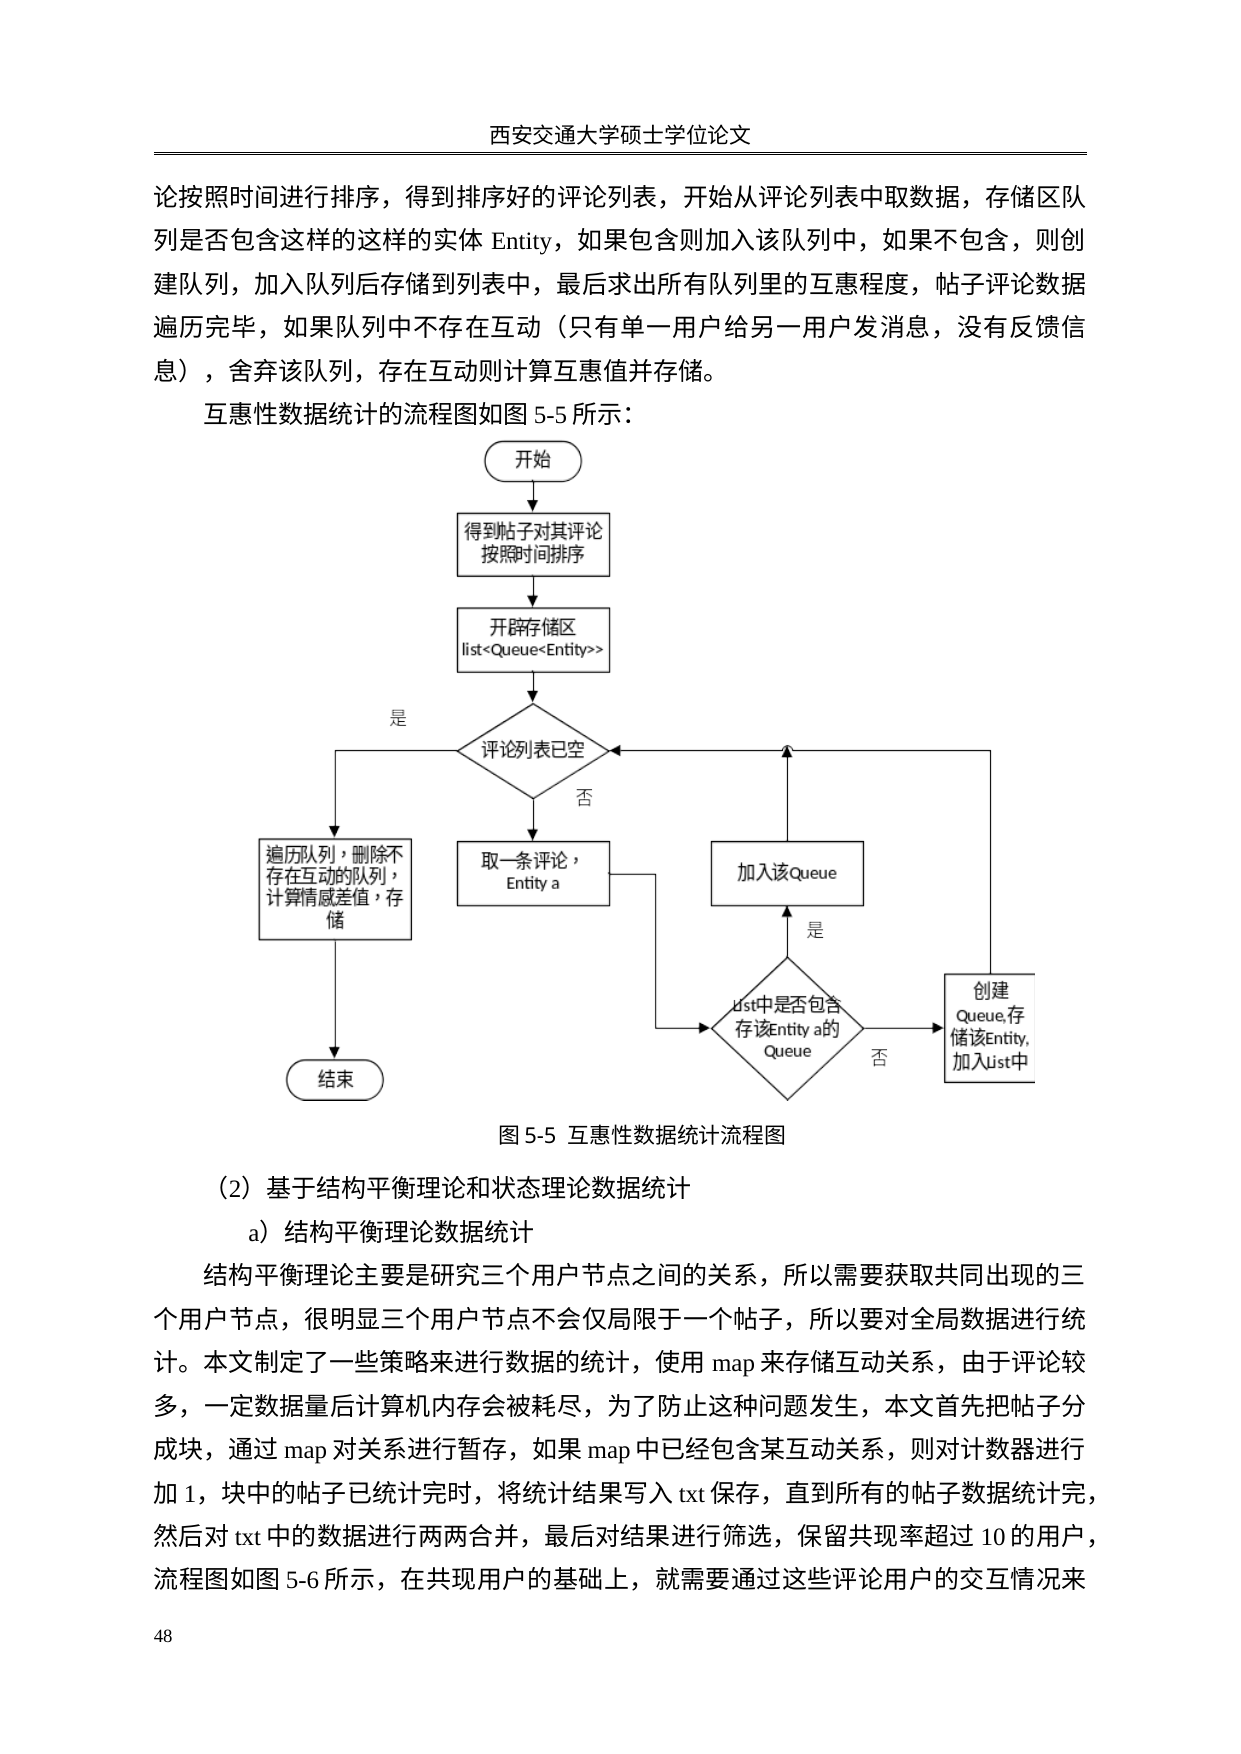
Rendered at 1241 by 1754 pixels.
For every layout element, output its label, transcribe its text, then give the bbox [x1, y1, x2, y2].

text 图5-5 互惠性数据统计流程图 [153, 1118, 1087, 1150]
subtitle 结构平衡理论数据统计 [248, 1212, 1087, 1249]
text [153, 177, 1087, 387]
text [153, 1256, 1087, 1596]
text 互惠性数据统计的流程图如图5-5所示： [153, 394, 1087, 431]
subtitle 基于结构平衡理论和状态理论数据统计 [153, 1169, 1087, 1205]
